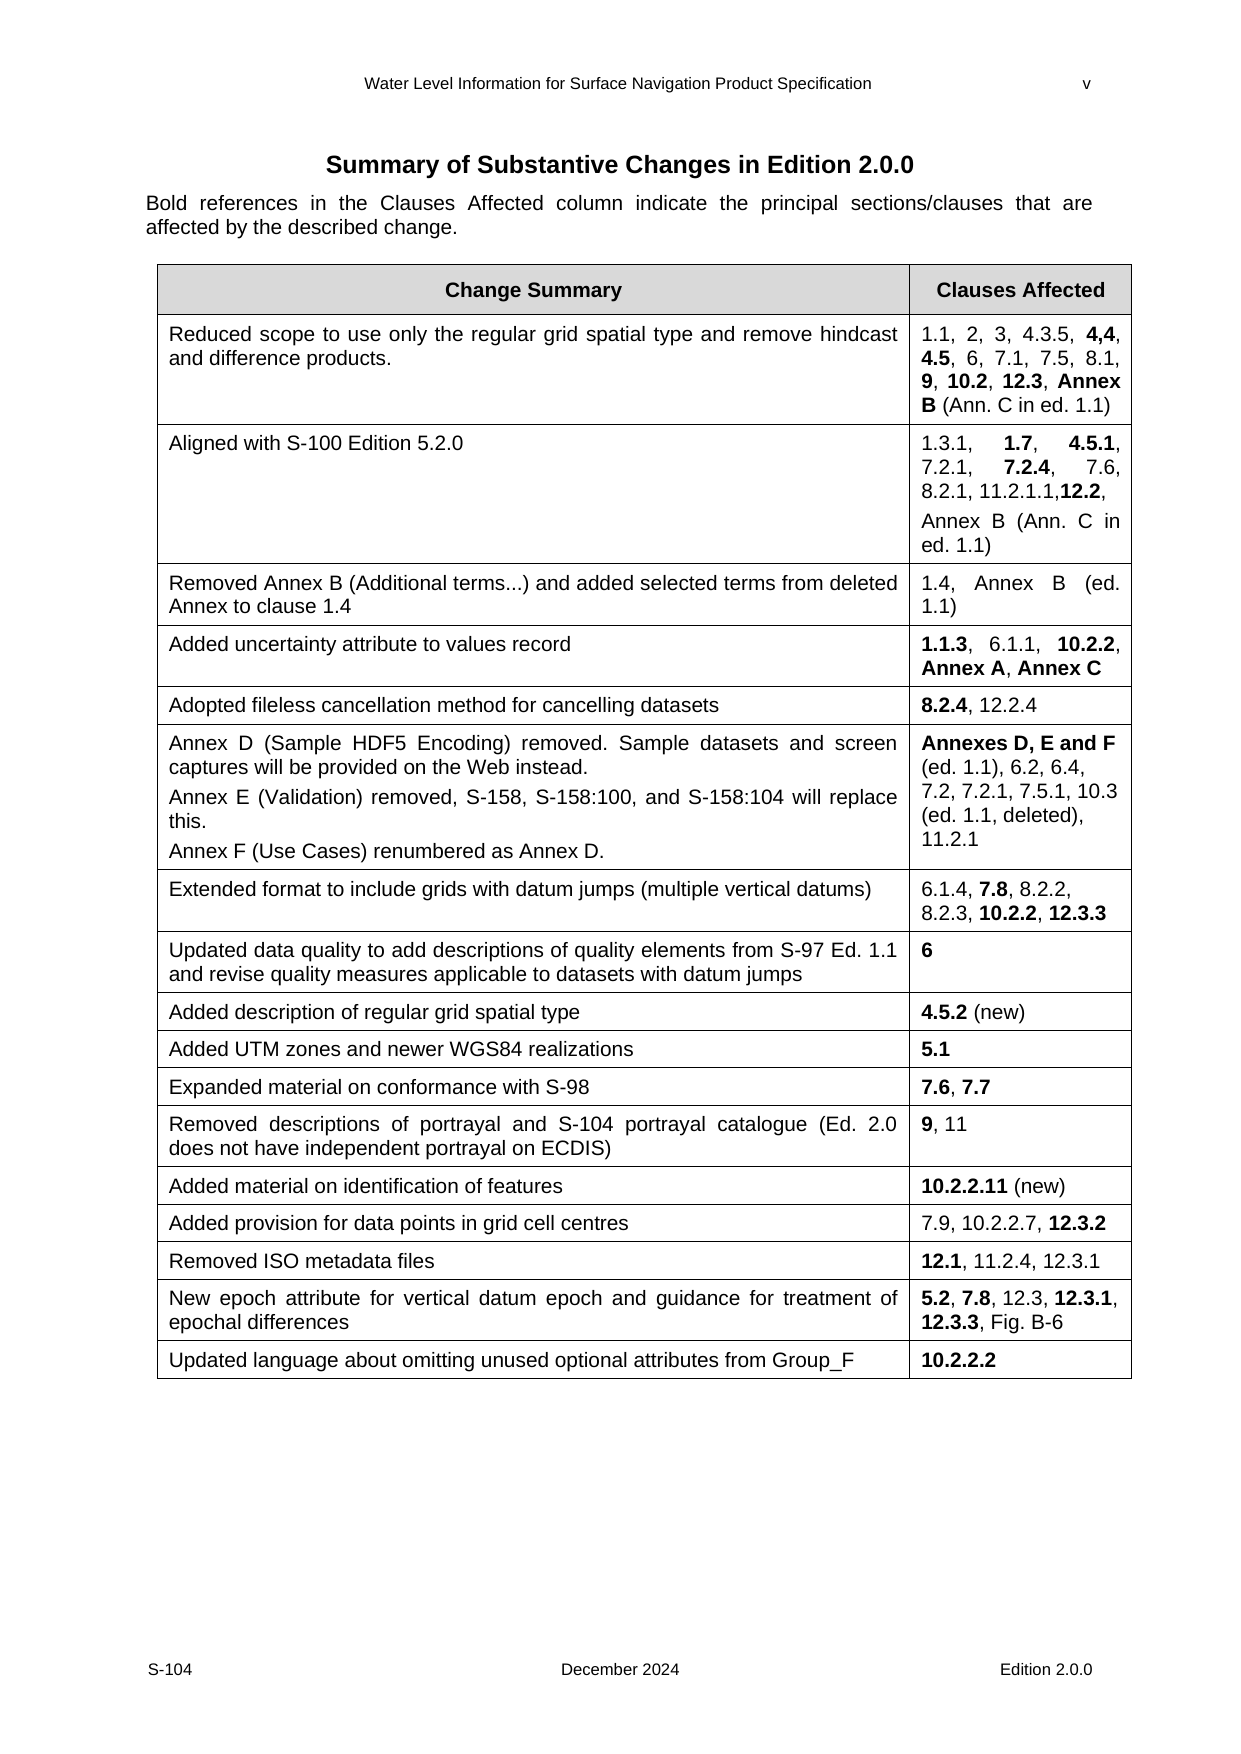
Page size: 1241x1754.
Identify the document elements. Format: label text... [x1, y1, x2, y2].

table_cell Annex D (Sample HDF5 Encoding) removed. Sample datasets and screen captures will be provided on the Web instead. Annex E (Validation) removed, S-158, S-158:100, and S-158:104 will replace this. Annex F (Use Cases) renumbered as Annex D. [158, 725, 909, 869]
table_cell New epoch attribute for vertical datum epoch and guidance for treatment of epochal differences [158, 1280, 909, 1340]
table_cell Removed ISO metadata files [158, 1242, 909, 1279]
table_cell 7.6, 7.7 [910, 1068, 1131, 1105]
table_cell 8.2.4, 12.2.4 [910, 687, 1131, 723]
table_cell 10.2.2.2 [910, 1341, 1131, 1378]
table_cell 5.2, 7.8, 12.3, 12.3.1, 12.3.3, Fig. B-6 [910, 1280, 1131, 1340]
table_header Clauses Affected [910, 265, 1131, 314]
table_cell Added uncertainty attribute to values record [158, 626, 909, 686]
table_cell 1.1, 2, 3, 4.3.5, 4,4, 4.5, 6, 7.1, 7.5, 8.1, 9, 10.2, 12.3, Annex B (Ann. C in ed. 1.1) [910, 315, 1131, 423]
table_cell Annexes D, E and F (ed. 1.1), 6.2, 6.4, 7.2, 7.2.1, 7.5.1, 10.3 (ed. 1.1, deleted), 11.2.1 [910, 725, 1131, 869]
table_cell Aligned with S-100 Edition 5.2.0 [158, 425, 909, 563]
table_cell Expanded material on conformance with S-98 [158, 1068, 909, 1105]
table_cell 1.3.1, 1.7, 4.5.1, 7.2.1, 7.2.4, 7.6, 8.2.1, 11.2.1.1,12.2, Annex B (Ann. C in ed. 1.1) [910, 425, 1131, 563]
table_cell Added UTM zones and newer WGS84 realizations [158, 1031, 909, 1067]
table_cell Updated data quality to add descriptions of quality elements from S-97 Ed. 1.1 and revise quality measures applicable to datasets with datum jumps [158, 932, 909, 992]
table_cell 5.1 [910, 1031, 1131, 1067]
table_cell Removed descriptions of portrayal and S-104 portrayal catalogue (Ed. 2.0 does not have independent portrayal on ECDIS) [158, 1106, 909, 1166]
table_cell Added provision for data points in grid cell centres [158, 1205, 909, 1241]
table_cell Added material on identification of features [158, 1167, 909, 1204]
table_cell Updated language about omitting unused optional attributes from Group_F [158, 1341, 909, 1378]
table_cell 4.5.2 (new) [910, 993, 1131, 1030]
table_cell Extended format to include grids with datum jumps (multiple vertical datums) [158, 870, 909, 931]
table_cell Adopted fileless cancellation method for cancelling datasets [158, 687, 909, 723]
text Summary of Substantive Changes in Edition 2.0.0 [146, 150, 1095, 179]
table_cell 1.1.3, 6.1.1, 10.2.2, Annex A, Annex C [910, 626, 1131, 686]
table_cell 12.1, 11.2.4, 12.3.1 [910, 1242, 1131, 1279]
text Bold references in the Clauses Affected column indicate the principal sections/clauses that are affected by the described change. [146, 191, 1095, 239]
table_cell 7.9, 10.2.2.7, 12.3.2 [910, 1205, 1131, 1241]
table_cell 1.4, Annex B (ed. 1.1) [910, 564, 1131, 624]
table_header Change Summary [158, 265, 909, 314]
table_cell 6 [910, 932, 1131, 992]
table_cell 6.1.4, 7.8, 8.2.2, 8.2.3, 10.2.2, 12.3.3 [910, 870, 1131, 931]
table_cell 10.2.2.11 (new) [910, 1167, 1131, 1204]
table_cell 9, 11 [910, 1106, 1131, 1166]
table_cell Reduced scope to use only the regular grid spatial type and remove hindcast and difference products. [158, 315, 909, 423]
table_cell Removed Annex B (Additional terms...) and added selected terms from deleted Annex to clause 1.4 [158, 564, 909, 624]
table_cell Added description of regular grid spatial type [158, 993, 909, 1030]
